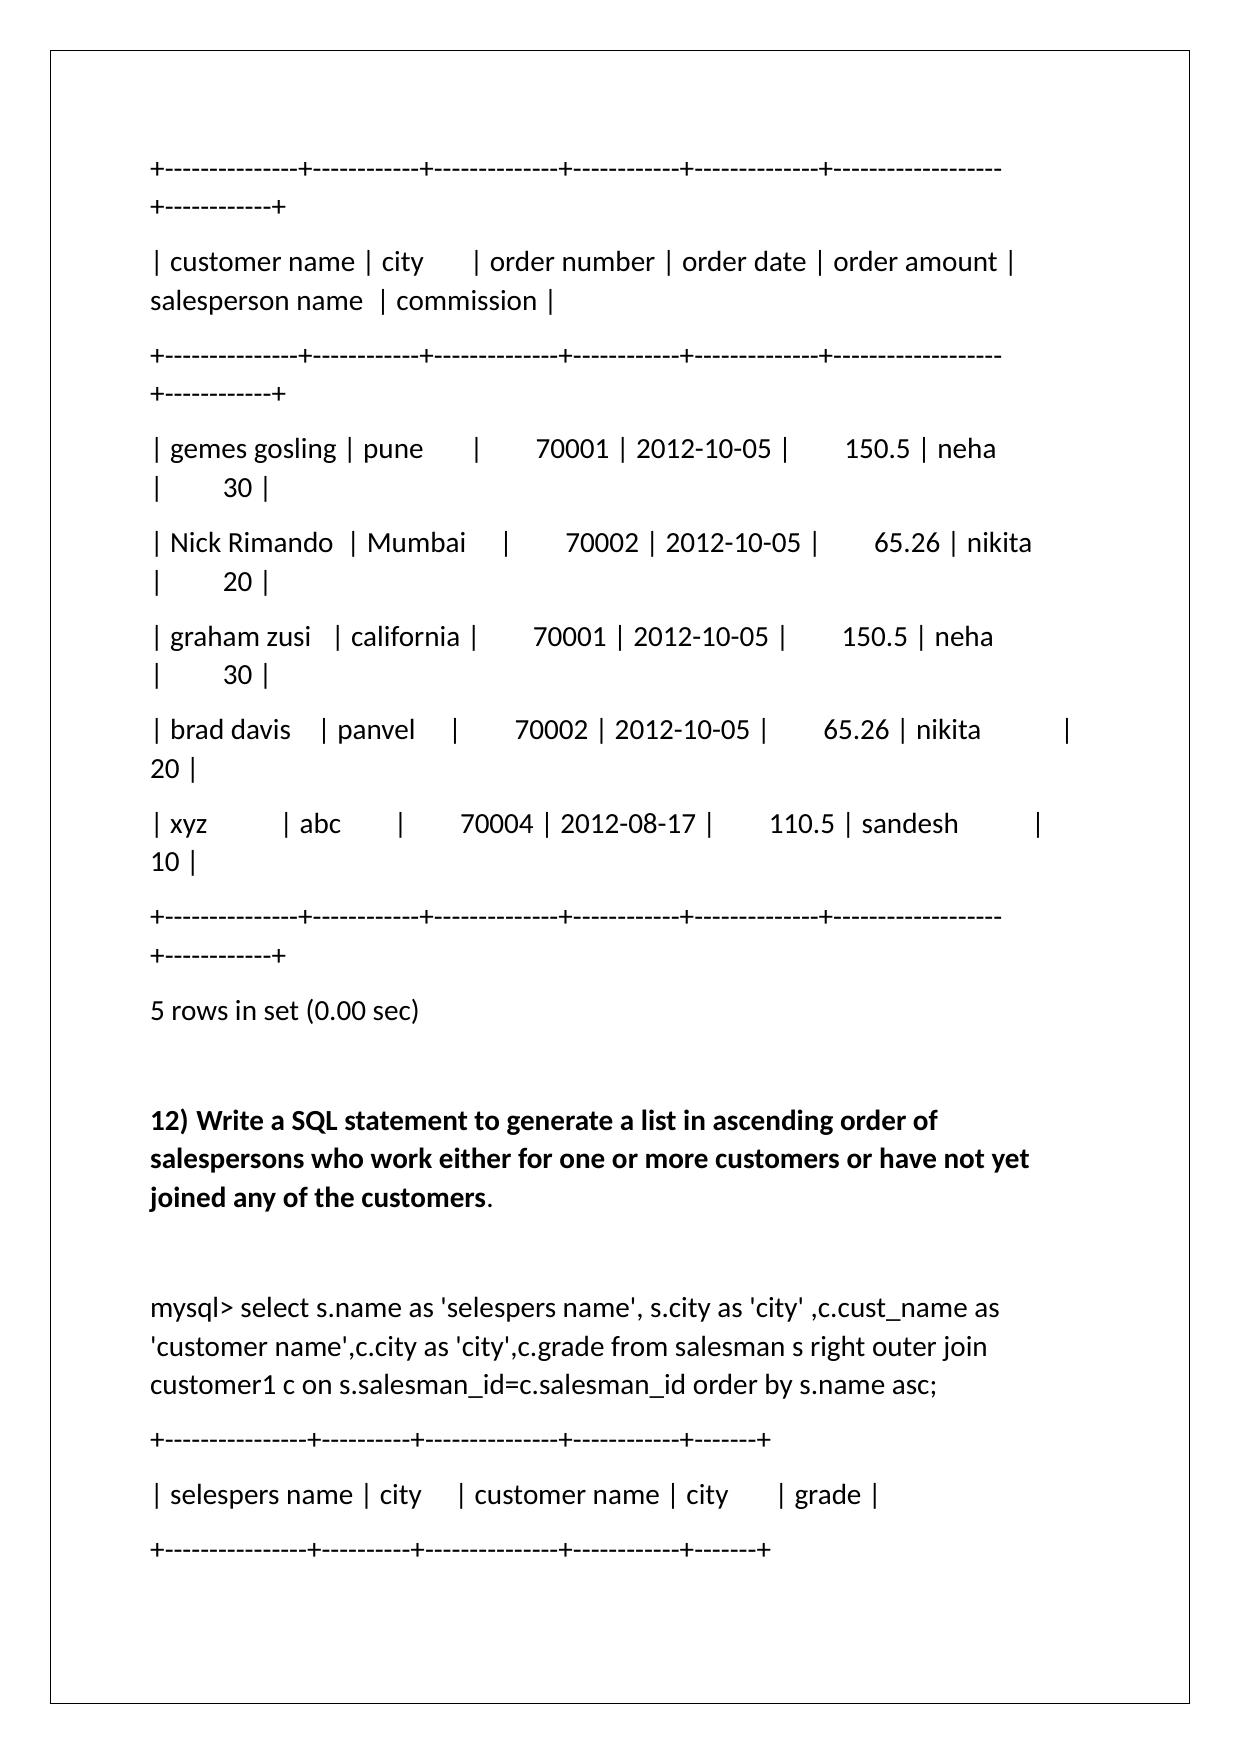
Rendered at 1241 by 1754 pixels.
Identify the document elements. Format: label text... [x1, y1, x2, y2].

text +---------------+------------+--------------+------------+--------------+-------------------+------------+ [150, 898, 1090, 972]
text +---------------+------------+--------------+------------+--------------+-------------------+------------+ [150, 337, 1090, 411]
text | graham zusi | california | 70001 | 2012-10-05 | 150.5 | neha | 30 | [150, 618, 1090, 692]
text +---------------+------------+--------------+------------+--------------+-------------------+------------+ [150, 150, 1090, 224]
text 12) Write a SQL statement to generate a list in ascending order of salespersons who work either for one or more customers or have not yet joined any of the customers. [150, 1102, 1090, 1214]
text | selespers name | city | customer name | city | grade | [150, 1476, 1090, 1512]
text | xyz | abc | 70004 | 2012-08-17 | 110.5 | sandesh | 10 | [150, 805, 1090, 879]
text +----------------+----------+---------------+------------+-------+ [150, 1421, 1090, 1457]
text +----------------+----------+---------------+------------+-------+ [150, 1531, 1090, 1567]
text 5 rows in set (0.00 sec) [150, 992, 1090, 1027]
text | gemes gosling | pune | 70001 | 2012-10-05 | 150.5 | neha | 30 | [150, 431, 1090, 505]
text | Nick Rimando | Mumbai | 70002 | 2012-10-05 | 65.26 | nikita | 20 | [150, 524, 1090, 598]
text | customer name | city | order number | order date | order amount | salesperson name | commission | [150, 243, 1090, 318]
text | brad davis | panvel | 70002 | 2012-10-05 | 65.26 | nikita | 20 | [150, 711, 1090, 785]
text mysql> select s.name as 'selespers name', s.city as 'city' ,c.cust_name as 'customer name',c.city as 'city',c.grade from salesman s right outer join customer1 c on s.salesman_id=c.salesman_id order by s.name asc; [150, 1289, 1090, 1402]
